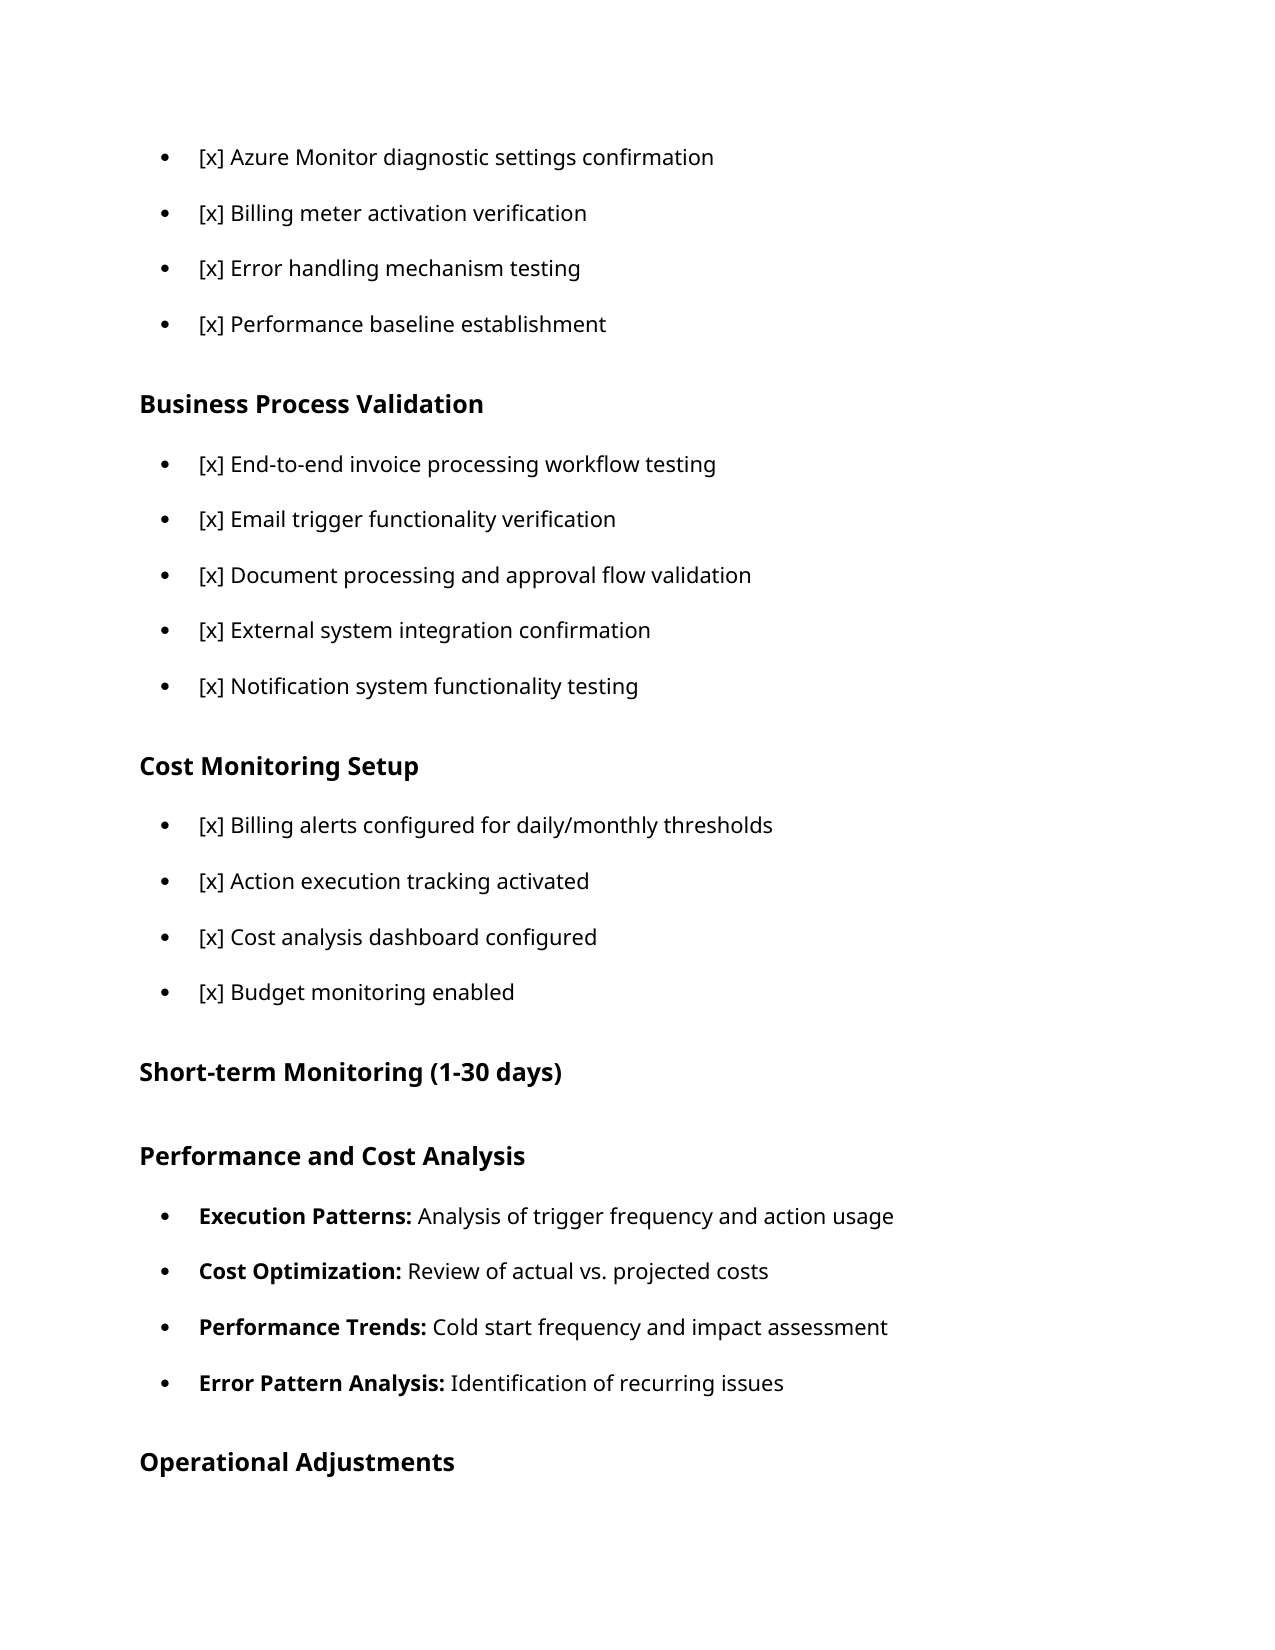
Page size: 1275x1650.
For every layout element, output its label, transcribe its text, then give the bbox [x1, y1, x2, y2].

list [x] Email trigger functionality verification [161, 504, 1133, 534]
list [x] Error handling mechanism testing [161, 253, 1133, 283]
list [x] End-to-end invoice processing workflow testing [161, 448, 1133, 478]
list [x] Billing alerts configured for daily/monthly thresholds [161, 811, 1133, 840]
text Business Process Validation [139, 387, 1133, 421]
text Performance and Cost Analysis [139, 1139, 1133, 1173]
list [x] Cost analysis dashboard configured [161, 922, 1133, 952]
text Operational Adjustments [139, 1445, 1133, 1479]
list [x] External system integration confirmation [161, 615, 1133, 645]
list [x] Billing meter activation verification [161, 198, 1133, 228]
list Execution Patterns: Analysis of trigger frequency and action usage [161, 1201, 1133, 1231]
text Short-term Monitoring (1-30 days) [139, 1055, 1133, 1089]
list [x] Azure Monitor diagnostic settings confirmation [161, 142, 1133, 172]
list [x] Document processing and approval flow validation [161, 560, 1133, 589]
list [x] Notification system functionality testing [161, 671, 1133, 701]
list [x] Performance baseline establishment [161, 309, 1133, 339]
list Cost Optimization: Review of actual vs. projected costs [161, 1256, 1133, 1286]
list [x] Budget monitoring enabled [161, 977, 1133, 1007]
list Error Pattern Analysis: Identification of recurring issues [161, 1368, 1133, 1397]
list [x] Action execution tracking activated [161, 866, 1133, 896]
text Cost Monitoring Setup [139, 748, 1133, 783]
list Performance Trends: Cold start frequency and impact assessment [161, 1312, 1133, 1342]
